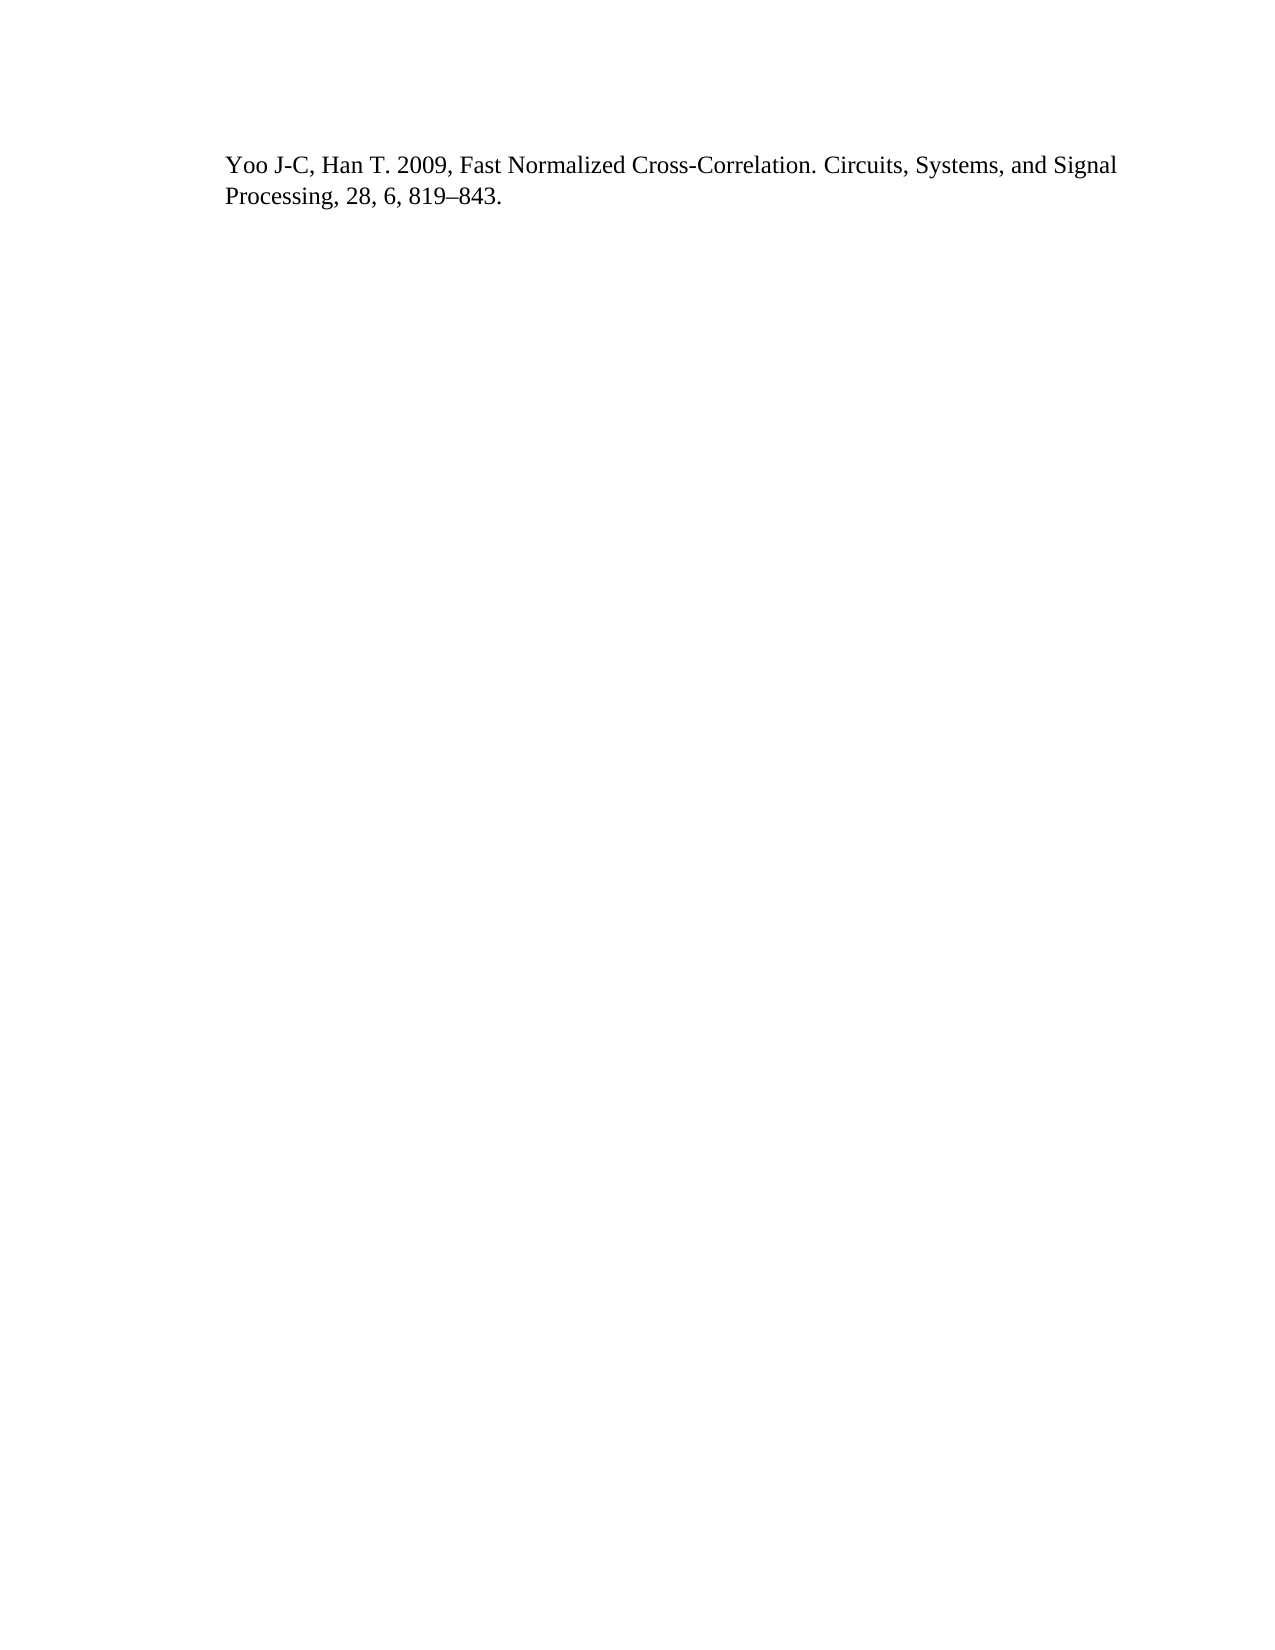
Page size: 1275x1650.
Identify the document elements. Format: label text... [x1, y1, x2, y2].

text Yoo J-C, Han T. 2009, Fast Normalized Cross-Correlation. Circuits, Systems, and Signal Processing, 28, 6, 819–843. [225, 150, 1125, 210]
